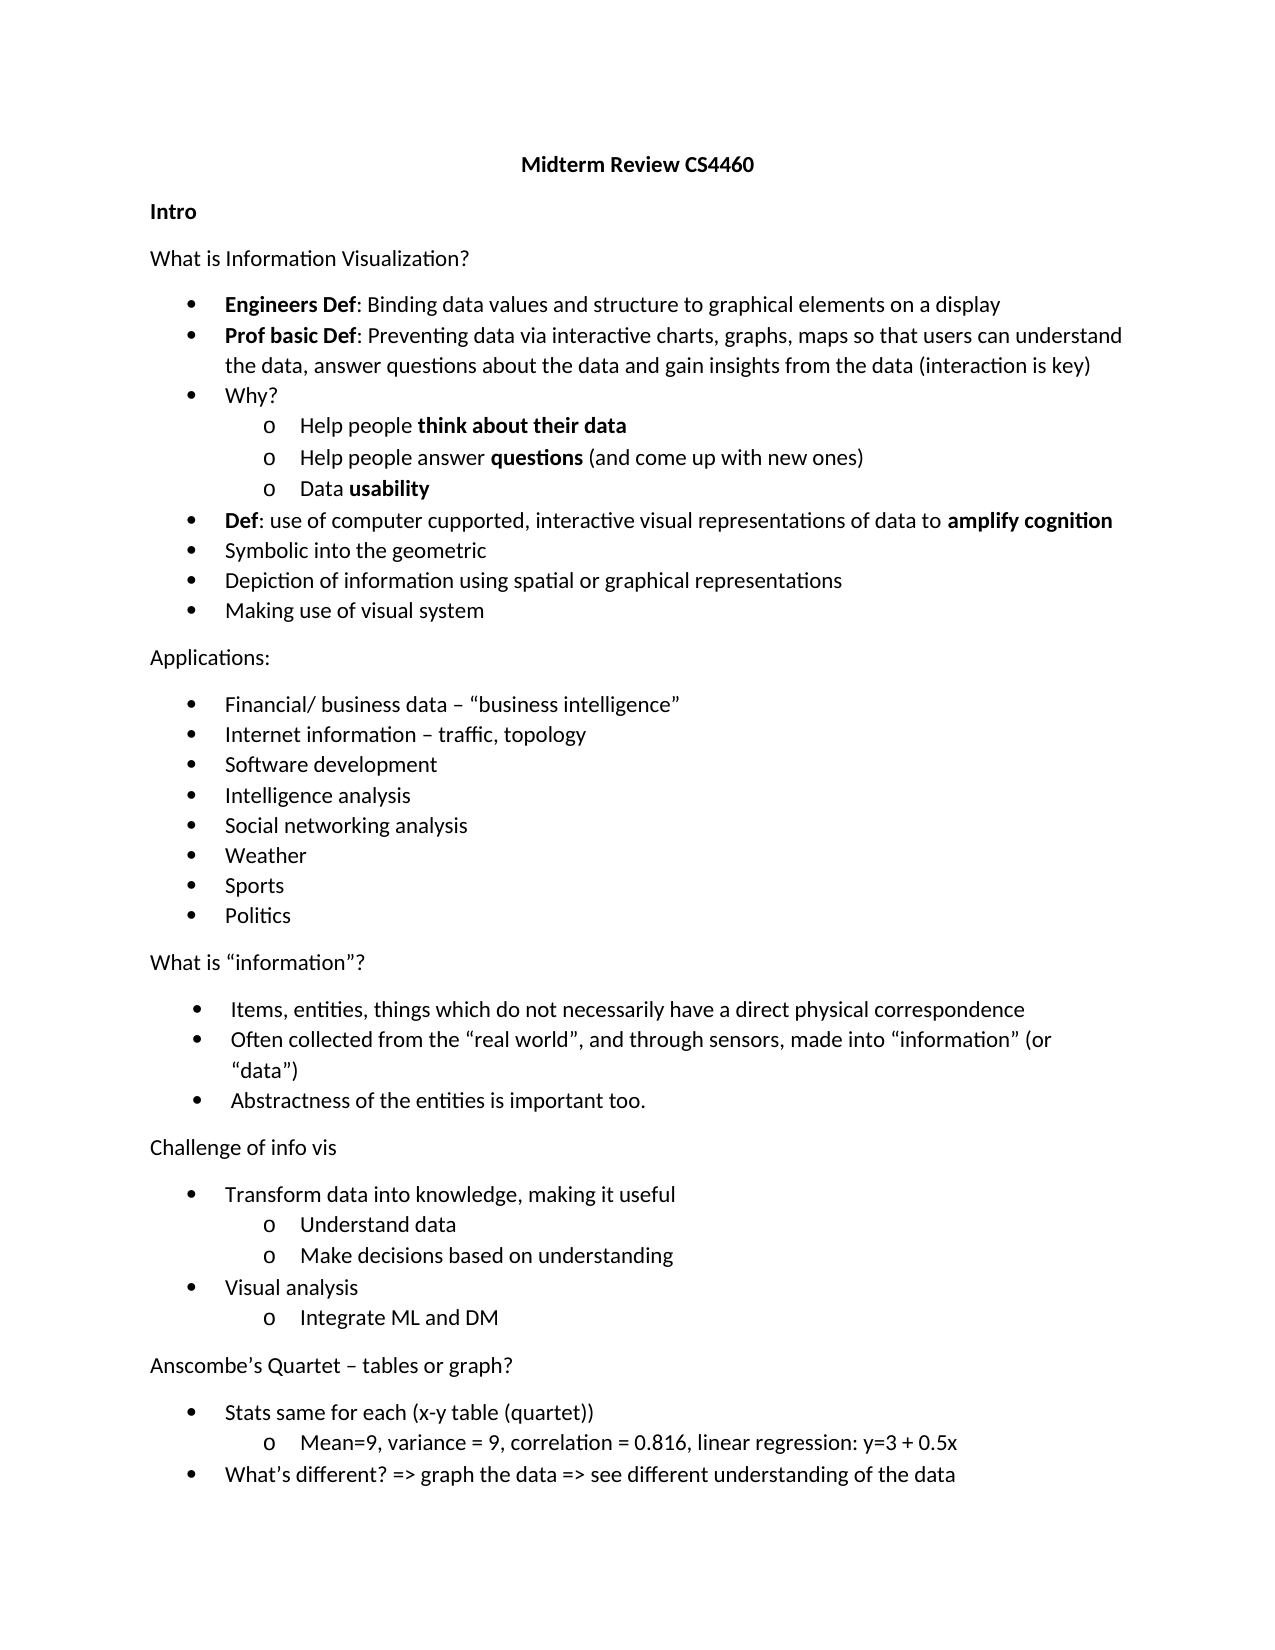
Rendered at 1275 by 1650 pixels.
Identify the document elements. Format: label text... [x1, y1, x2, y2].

list What’s different? => graph the data => see different understanding of the data [187, 1460, 1125, 1488]
text What is “information”? [150, 948, 1125, 977]
list Help people think about their data [262, 411, 1125, 441]
list Why? [187, 381, 1125, 409]
list Politics [187, 902, 1125, 930]
list Intelligence analysis [187, 781, 1125, 809]
list Symbolic into the geometric [187, 536, 1125, 564]
text Applications: [150, 643, 1125, 671]
list Financial/ business data – “business intelligence” [187, 690, 1125, 718]
list Weather [187, 841, 1125, 869]
list Abstractness of the entities is important too. [193, 1086, 1125, 1114]
text Intro [150, 197, 1125, 225]
list Sports [187, 871, 1125, 899]
list Mean=9, variance = 9, correlation = 0.816, linear regression: y=3 + 0.5x [262, 1428, 1125, 1457]
list Integrate ML and DM [262, 1303, 1125, 1332]
list Understand data [262, 1210, 1125, 1239]
list Transform data into knowledge, making it useful [187, 1180, 1125, 1208]
list Help people answer questions (and come up with new ones) [262, 443, 1125, 472]
text Midterm Review CS4460 [150, 150, 1125, 178]
list Prof basic Def: Preventing data via interactive charts, graphs, maps so that users can understand the data, answer questions about the data and gain insights from the data (interaction is key) [187, 321, 1125, 379]
list Make decisions based on understanding [262, 1241, 1125, 1271]
list Making use of visual system [187, 596, 1125, 624]
list Items, entities, things which do not necessarily have a direct physical correspondence [193, 995, 1125, 1023]
list Social networking analysis [187, 811, 1125, 839]
list Often collected from the “real world”, and through sensors, made into “information” (or “data”) [193, 1026, 1125, 1084]
list Engineers Def: Binding data values and structure to graphical elements on a display [187, 291, 1125, 319]
text Anscombe’s Quartet – tables or graph? [150, 1351, 1125, 1379]
list Software development [187, 751, 1125, 779]
list Def: use of computer cupported, interactive visual representations of data to amplify cognition [187, 506, 1125, 534]
list Data usability [262, 474, 1125, 503]
list Stats same for each (x-y table (quartet)) [187, 1398, 1125, 1426]
list Internet information – traffic, topology [187, 720, 1125, 748]
list Depiction of information using spatial or graphical representations [187, 566, 1125, 594]
list Visual analysis [187, 1273, 1125, 1301]
text What is Information Visualization? [150, 244, 1125, 272]
text Challenge of info vis [150, 1133, 1125, 1161]
